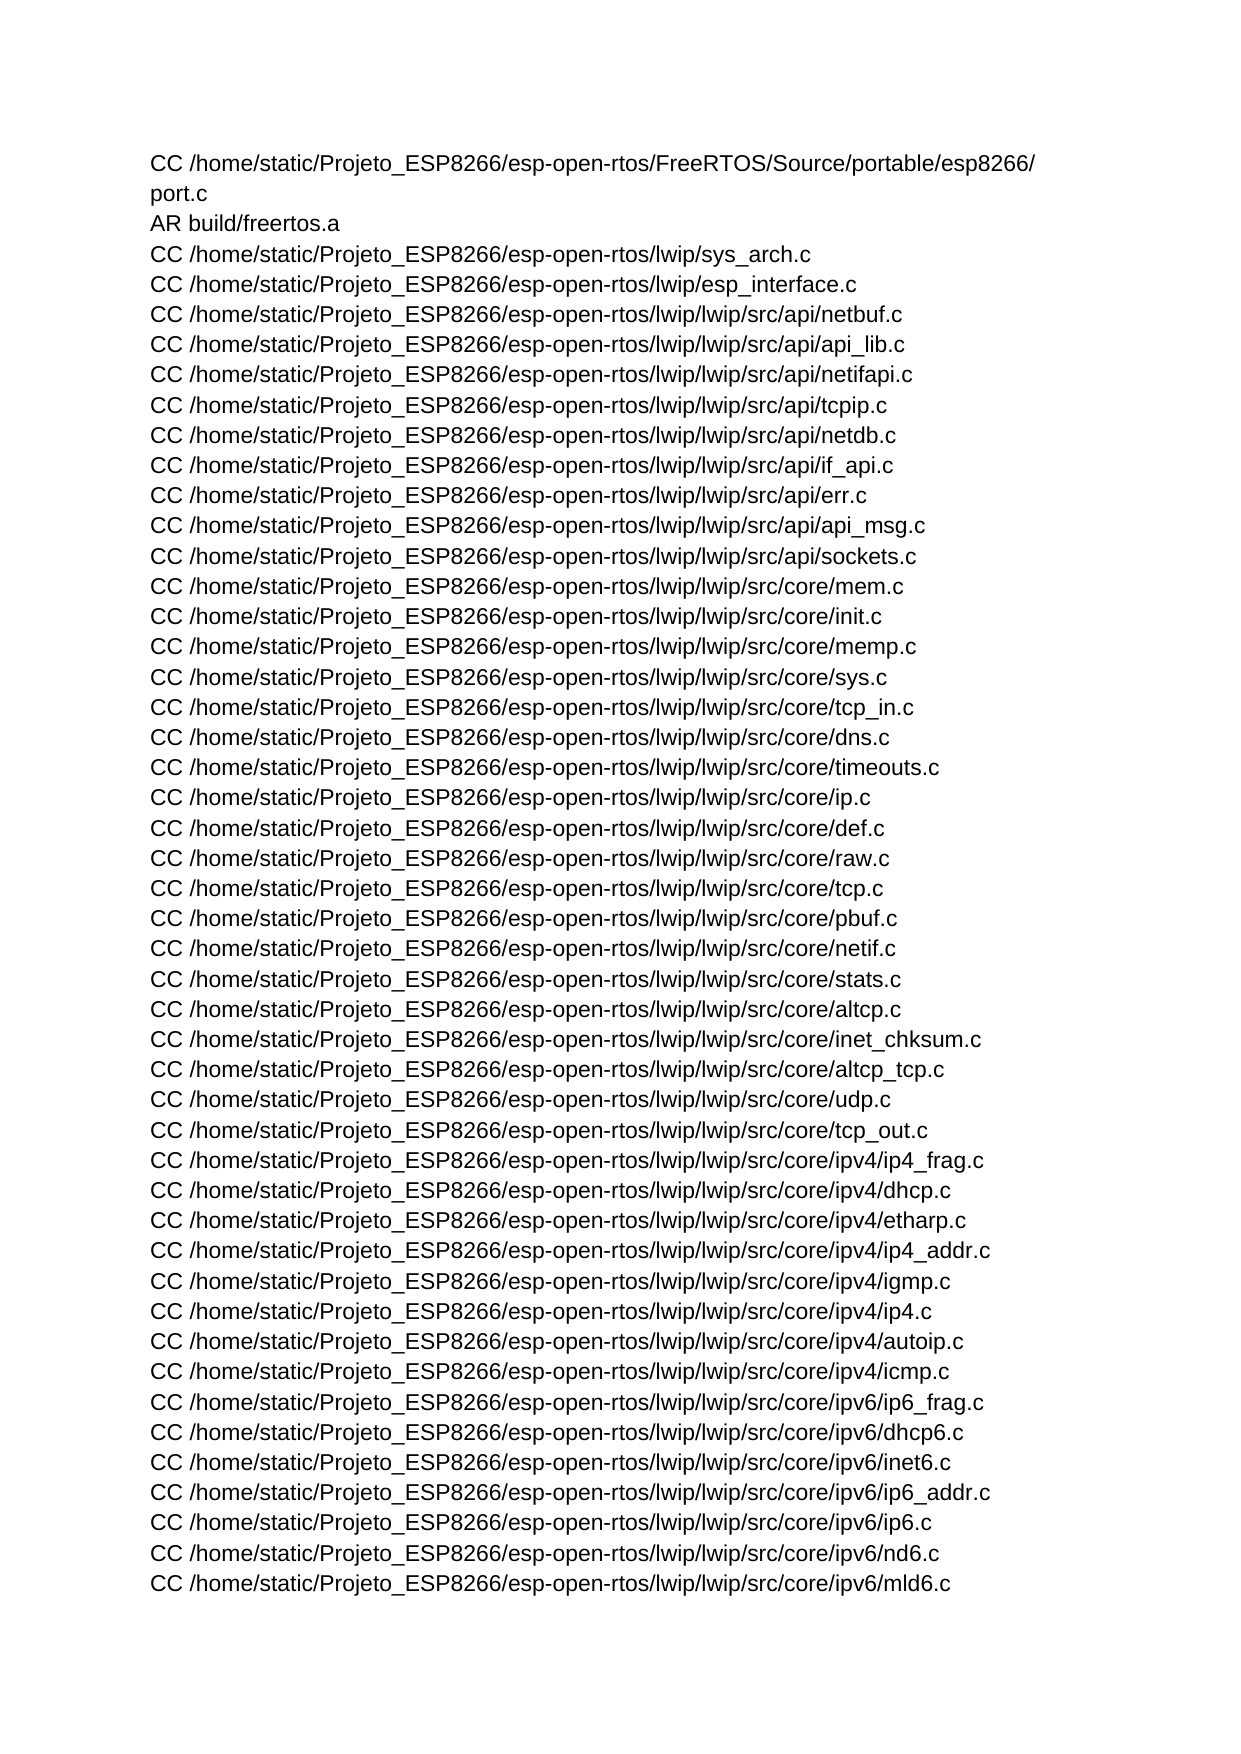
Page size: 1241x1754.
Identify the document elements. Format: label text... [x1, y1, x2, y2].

text CC /home/static/Projeto_ESP8266/esp-open-rtos/lwip/lwip/src/core/mem.c [150, 573, 1090, 599]
text CC /home/static/Projeto_ESP8266/esp-open-rtos/lwip/lwip/src/api/if_api.c [150, 452, 1090, 478]
text CC /home/static/Projeto_ESP8266/esp-open-rtos/lwip/lwip/src/core/def.c [150, 814, 1090, 841]
text CC /home/static/Projeto_ESP8266/esp-open-rtos/lwip/lwip/src/core/ipv6/dhcp6.c [150, 1419, 1090, 1445]
text CC /home/static/Projeto_ESP8266/esp-open-rtos/lwip/lwip/src/core/netif.c [150, 935, 1090, 962]
text CC /home/static/Projeto_ESP8266/esp-open-rtos/lwip/lwip/src/api/sockets.c [150, 543, 1090, 569]
text CC /home/static/Projeto_ESP8266/esp-open-rtos/lwip/lwip/src/core/ipv4/dhcp.c [150, 1177, 1090, 1203]
text CC /home/static/Projeto_ESP8266/esp-open-rtos/lwip/lwip/src/api/netifapi.c [150, 361, 1090, 388]
text CC /home/static/Projeto_ESP8266/esp-open-rtos/lwip/lwip/src/core/inet_chksum.c [150, 1026, 1090, 1052]
text CC /home/static/Projeto_ESP8266/esp-open-rtos/lwip/lwip/src/core/ipv6/ip6_frag.c [150, 1388, 1090, 1415]
text CC /home/static/Projeto_ESP8266/esp-open-rtos/lwip/lwip/src/api/api_lib.c [150, 331, 1090, 358]
text AR build/freertos.a [150, 210, 1090, 237]
text CC /home/static/Projeto_ESP8266/esp-open-rtos/lwip/lwip/src/core/pbuf.c [150, 905, 1090, 932]
text CC /home/static/Projeto_ESP8266/esp-open-rtos/lwip/lwip/src/api/tcpip.c [150, 392, 1090, 418]
text CC /home/static/Projeto_ESP8266/esp-open-rtos/lwip/lwip/src/core/ipv4/icmp.c [150, 1358, 1090, 1385]
text CC /home/static/Projeto_ESP8266/esp-open-rtos/lwip/lwip/src/api/netdb.c [150, 422, 1090, 448]
text CC /home/static/Projeto_ESP8266/esp-open-rtos/lwip/lwip/src/core/altcp_tcp.c [150, 1056, 1090, 1083]
text CC /home/static/Projeto_ESP8266/esp-open-rtos/lwip/lwip/src/core/memp.c [150, 633, 1090, 660]
text CC /home/static/Projeto_ESP8266/esp-open-rtos/lwip/lwip/src/core/stats.c [150, 966, 1090, 992]
text CC /home/static/Projeto_ESP8266/esp-open-rtos/lwip/lwip/src/core/ipv6/nd6.c [150, 1539, 1090, 1566]
text CC /home/static/Projeto_ESP8266/esp-open-rtos/lwip/lwip/src/core/ipv4/etharp.c [150, 1207, 1090, 1234]
text CC /home/static/Projeto_ESP8266/esp-open-rtos/lwip/esp_interface.c [150, 271, 1090, 297]
text CC /home/static/Projeto_ESP8266/esp-open-rtos/lwip/lwip/src/core/sys.c [150, 663, 1090, 690]
text CC /home/static/Projeto_ESP8266/esp-open-rtos/lwip/lwip/src/core/ipv4/ip4.c [150, 1298, 1090, 1324]
text CC /home/static/Projeto_ESP8266/esp-open-rtos/lwip/lwip/src/core/ipv6/ip6_addr.c [150, 1479, 1090, 1506]
text CC /home/static/Projeto_ESP8266/esp-open-rtos/lwip/lwip/src/core/init.c [150, 603, 1090, 629]
text CC /home/static/Projeto_ESP8266/esp-open-rtos/lwip/lwip/src/core/ipv6/mld6.c [150, 1570, 1090, 1596]
text CC /home/static/Projeto_ESP8266/esp-open-rtos/lwip/lwip/src/core/dns.c [150, 724, 1090, 750]
text CC /home/static/Projeto_ESP8266/esp-open-rtos/lwip/lwip/src/api/err.c [150, 482, 1090, 509]
text CC /home/static/Projeto_ESP8266/esp-open-rtos/lwip/lwip/src/core/ipv4/ip4_addr.c [150, 1237, 1090, 1264]
text CC /home/static/Projeto_ESP8266/esp-open-rtos/lwip/lwip/src/core/tcp_in.c [150, 694, 1090, 720]
text CC /home/static/Projeto_ESP8266/esp-open-rtos/lwip/lwip/src/core/raw.c [150, 845, 1090, 871]
text CC /home/static/Projeto_ESP8266/esp-open-rtos/lwip/lwip/src/api/netbuf.c [150, 301, 1090, 327]
text CC /home/static/Projeto_ESP8266/esp-open-rtos/lwip/lwip/src/core/ipv6/inet6.c [150, 1449, 1090, 1475]
text CC /home/static/Projeto_ESP8266/esp-open-rtos/lwip/lwip/src/api/api_msg.c [150, 512, 1090, 539]
text CC /home/static/Projeto_ESP8266/esp-open-rtos/lwip/lwip/src/core/ipv6/ip6.c [150, 1509, 1090, 1536]
text CC /home/static/Projeto_ESP8266/esp-open-rtos/lwip/lwip/src/core/ipv4/igmp.c [150, 1268, 1090, 1294]
text CC /home/static/Projeto_ESP8266/esp-open-rtos/lwip/lwip/src/core/ip.c [150, 784, 1090, 811]
text CC /home/static/Projeto_ESP8266/esp-open-rtos/FreeRTOS/Source/portable/esp8266/port.c [150, 150, 1090, 207]
text CC /home/static/Projeto_ESP8266/esp-open-rtos/lwip/sys_arch.c [150, 241, 1090, 267]
text CC /home/static/Projeto_ESP8266/esp-open-rtos/lwip/lwip/src/core/tcp_out.c [150, 1117, 1090, 1143]
text CC /home/static/Projeto_ESP8266/esp-open-rtos/lwip/lwip/src/core/timeouts.c [150, 754, 1090, 781]
text CC /home/static/Projeto_ESP8266/esp-open-rtos/lwip/lwip/src/core/ipv4/autoip.c [150, 1328, 1090, 1354]
text CC /home/static/Projeto_ESP8266/esp-open-rtos/lwip/lwip/src/core/tcp.c [150, 875, 1090, 901]
text CC /home/static/Projeto_ESP8266/esp-open-rtos/lwip/lwip/src/core/udp.c [150, 1086, 1090, 1113]
text CC /home/static/Projeto_ESP8266/esp-open-rtos/lwip/lwip/src/core/altcp.c [150, 996, 1090, 1022]
text CC /home/static/Projeto_ESP8266/esp-open-rtos/lwip/lwip/src/core/ipv4/ip4_frag.c [150, 1147, 1090, 1173]
